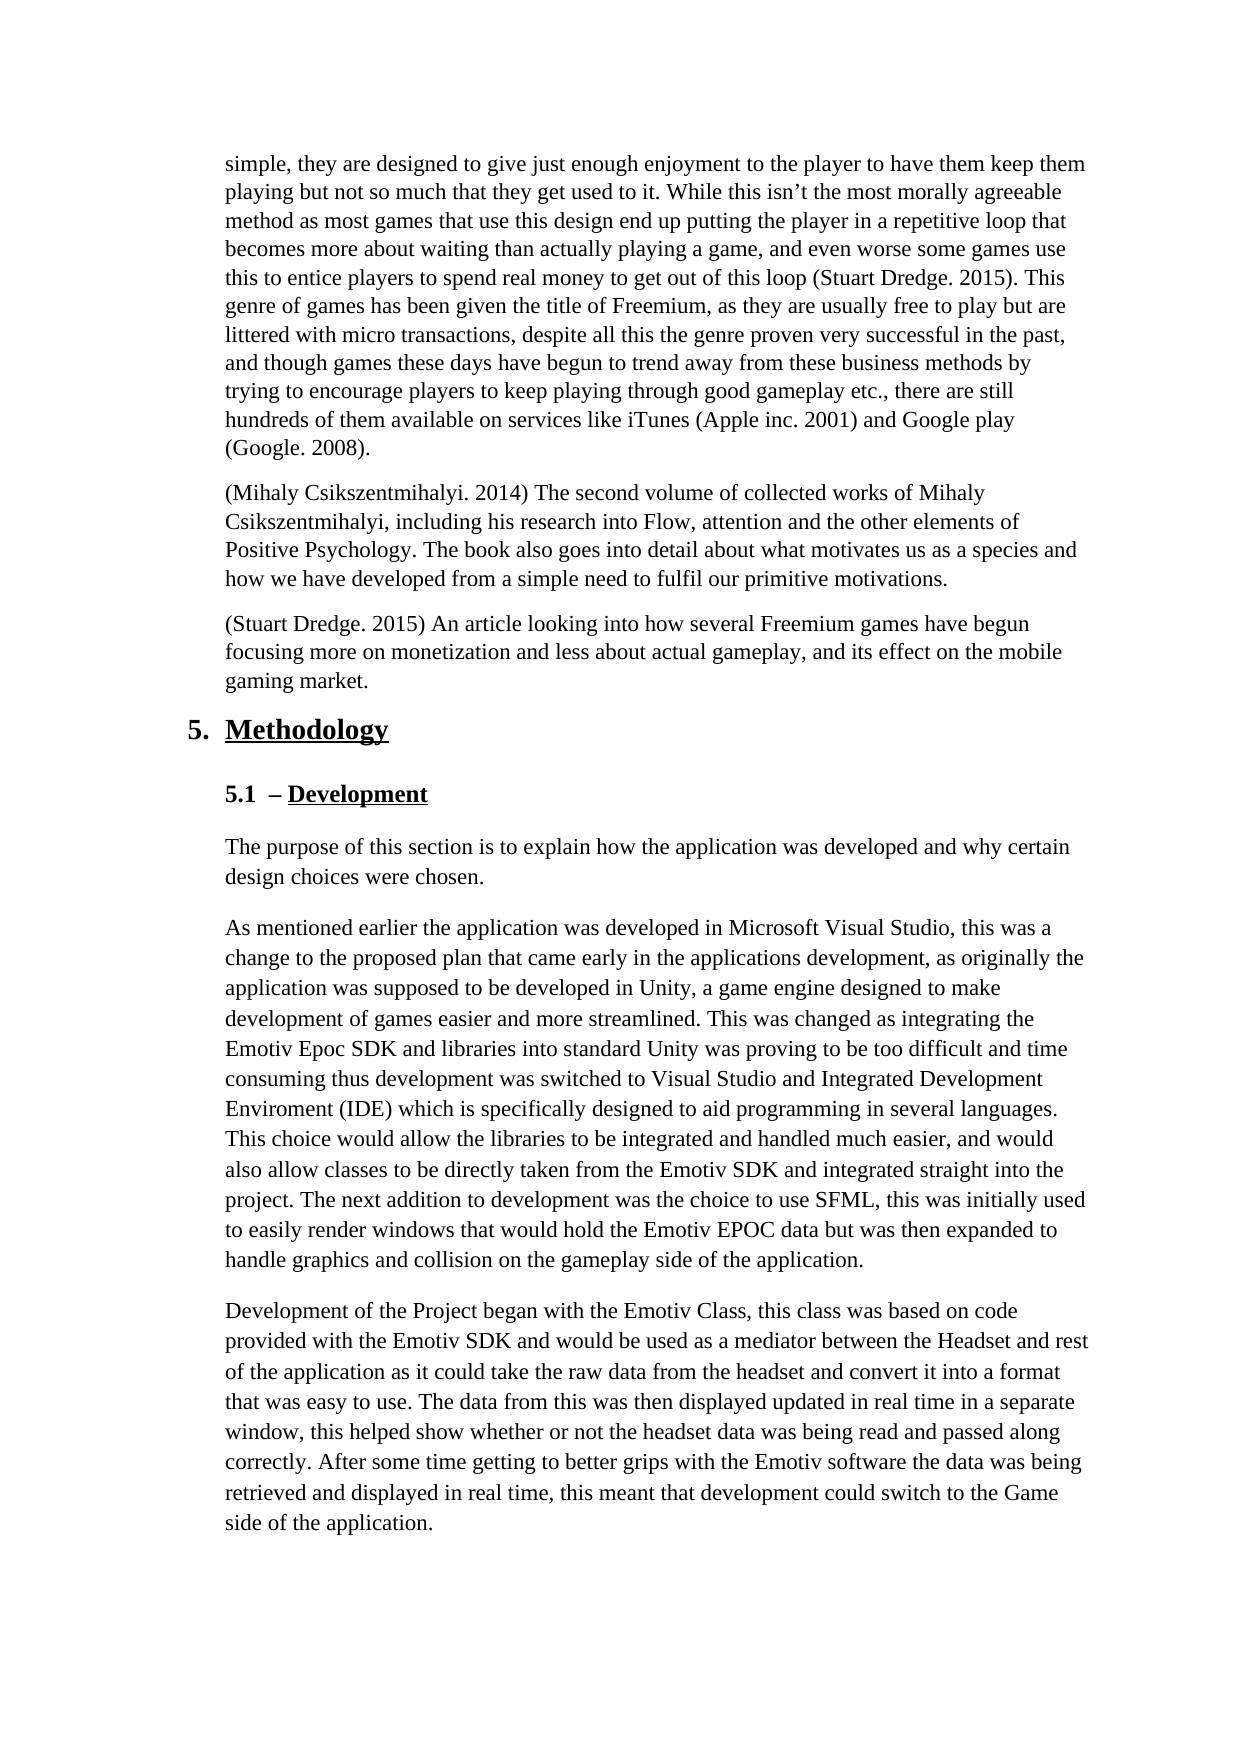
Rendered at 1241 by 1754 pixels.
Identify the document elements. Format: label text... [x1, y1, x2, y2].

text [225, 150, 1090, 461]
text (Stuart Dredge. 2015) An article looking into how several Freemium games have begun focusing more on monetization and less about actual gameplay, and its effect on the mobile gaming market. [225, 610, 1090, 693]
text Development of the Project began with the Emotiv Class, this class was based on code provided with the Emotiv SDK and would be used as a mediator between the Headset and rest of the application as it could take the raw data from the headset and convert it into a format that was easy to use. The data from this was then displayed updated in real time in a separate window, this helped show whether or not the headset data was being read and passed along correctly. After some time getting to better grips with the Emotiv software the data was being retrieved and displayed in real time, this meant that development could switch to the Game side of the application. [225, 1297, 1090, 1535]
text The purpose of this section is to explain how the application was developed and why certain design choices were chosen. [225, 833, 1090, 889]
text (Mihaly Csikszentmihalyi. 2014) The second volume of collected works of Mihaly Csikszentmihalyi, including his research into Flow, attention and the other elements of Positive Psychology. The book also goes into detail about what motivates us as a species and how we have developed from a simple need to fulfil our primitive motivations. [225, 479, 1090, 591]
text As mentioned earlier the application was developed in Microsoft Visual Studio, this was a change to the proposed plan that came early in the applications development, as originally the application was supposed to be developed in Unity, a game engine designed to make development of games easier and more streamlined. This was changed as integrating the Emotiv Epoc SDK and libraries into standard Unity was proving to be too difficult and time consuming thus development was switched to Visual Studio and Integrated Development Enviroment (IDE) which is specifically designed to aid programming in several languages. This choice would allow the libraries to be integrated and handled much easier, and would also allow classes to be directly taken from the Emotiv SDK and integrated straight into the project. The next addition to development was the choice to use SFML, this was initially used to easily render windows that would hold the Emotiv EPOC data but was then expanded to handle graphics and collision on the gameplay side of the application. [225, 914, 1090, 1273]
list Methodology [187, 712, 1090, 745]
list – Development [225, 779, 1090, 808]
